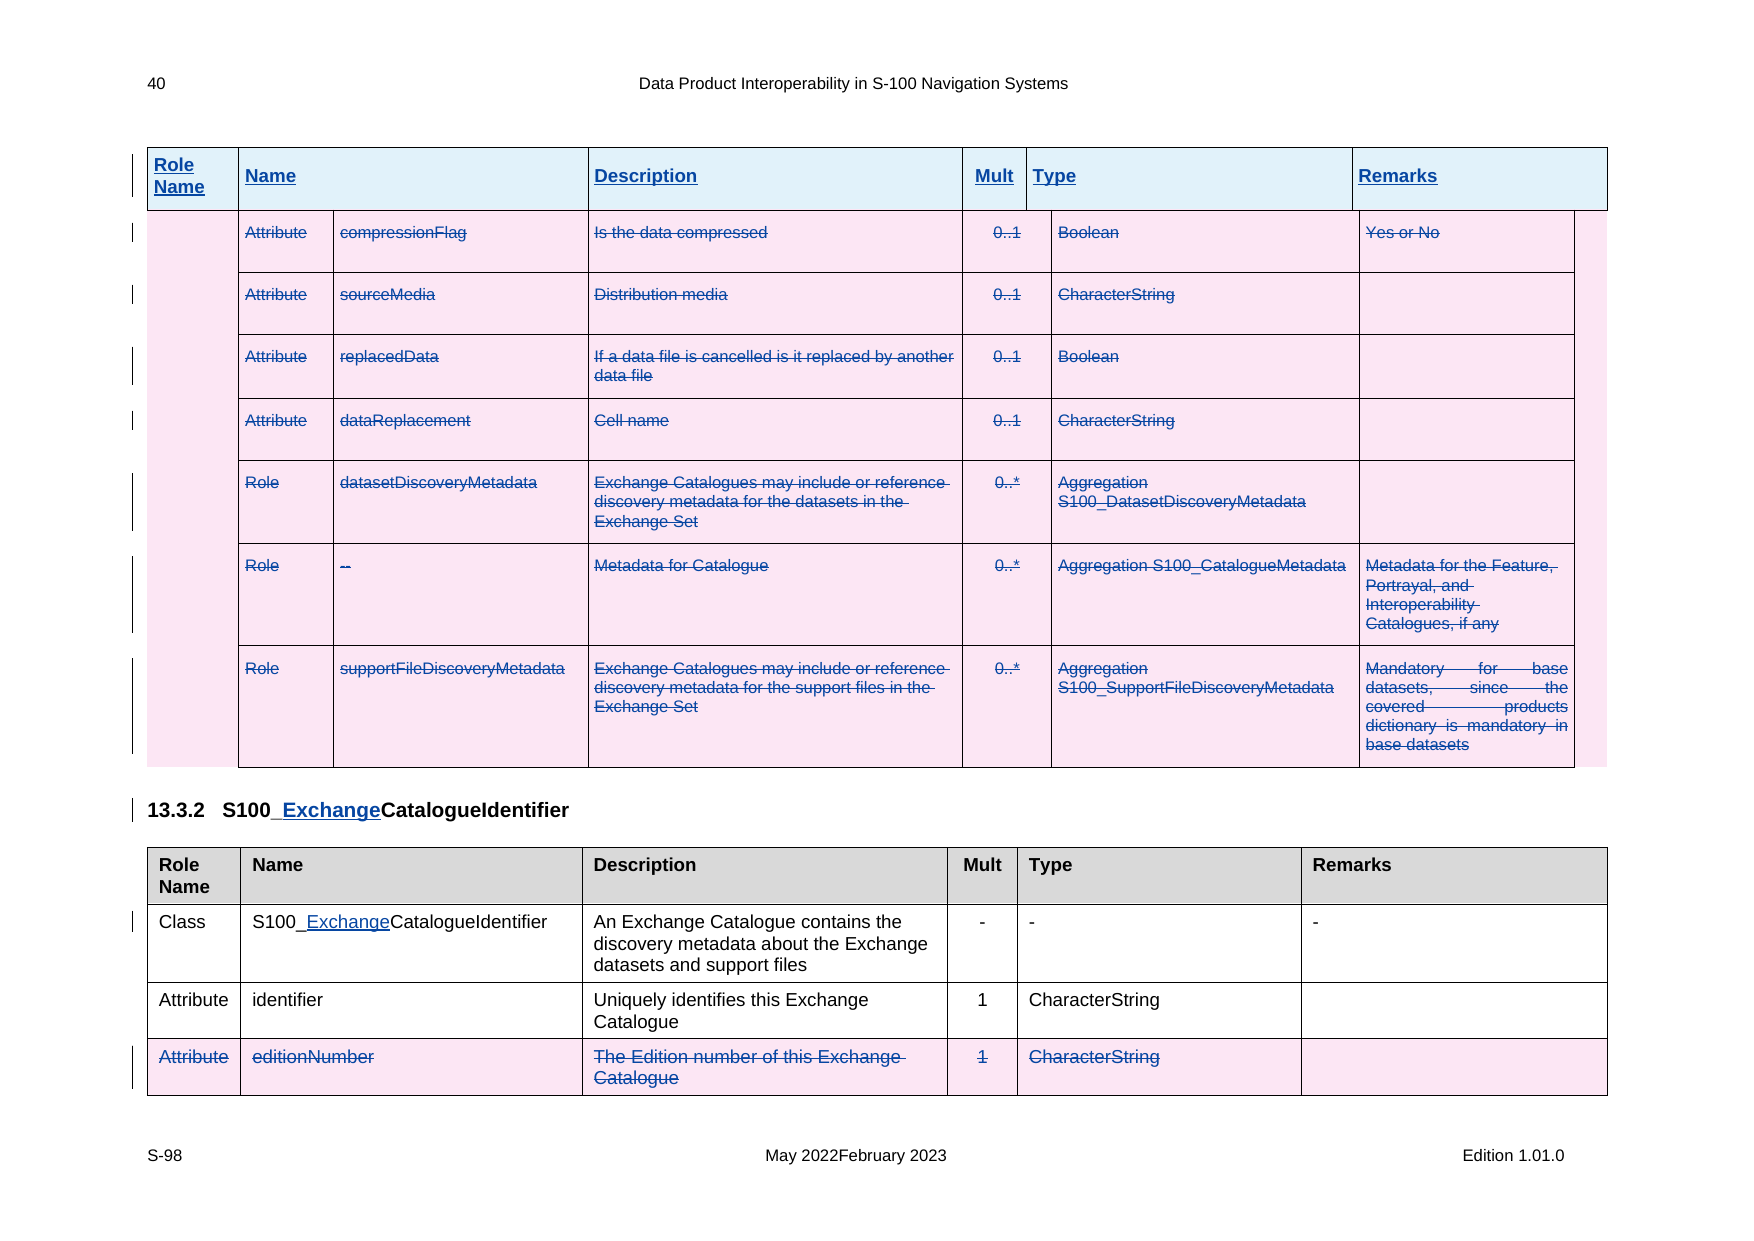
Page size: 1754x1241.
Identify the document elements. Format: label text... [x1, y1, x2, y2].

table_cell - [1302, 905, 1607, 982]
table_cell Uniquely identifies this Exchange Catalogue [583, 983, 947, 1038]
table_cell Class [148, 905, 240, 982]
table_cell Attribute [148, 983, 240, 1038]
table_cell [1302, 983, 1607, 1038]
table_cell - [1018, 905, 1301, 982]
table_header Remarks [1302, 848, 1607, 903]
table_cell - [948, 905, 1017, 982]
table_cell identifier [241, 983, 582, 1038]
table_cell An Exchange Catalogue contains the discovery metadata about the Exchange datasets and support files [583, 905, 947, 982]
table_header Description [583, 848, 947, 903]
table_header Type [1018, 848, 1301, 903]
table_header Role Name [148, 848, 240, 903]
table_header Mult [948, 848, 1017, 903]
subtitle S100_CatalogueIdentifier [147, 798, 1607, 822]
table_cell 1 [948, 983, 1017, 1038]
table_cell S100_CatalogueIdentifier [241, 905, 582, 982]
table_header Name [241, 848, 582, 903]
table_cell CharacterString [1018, 983, 1301, 1038]
